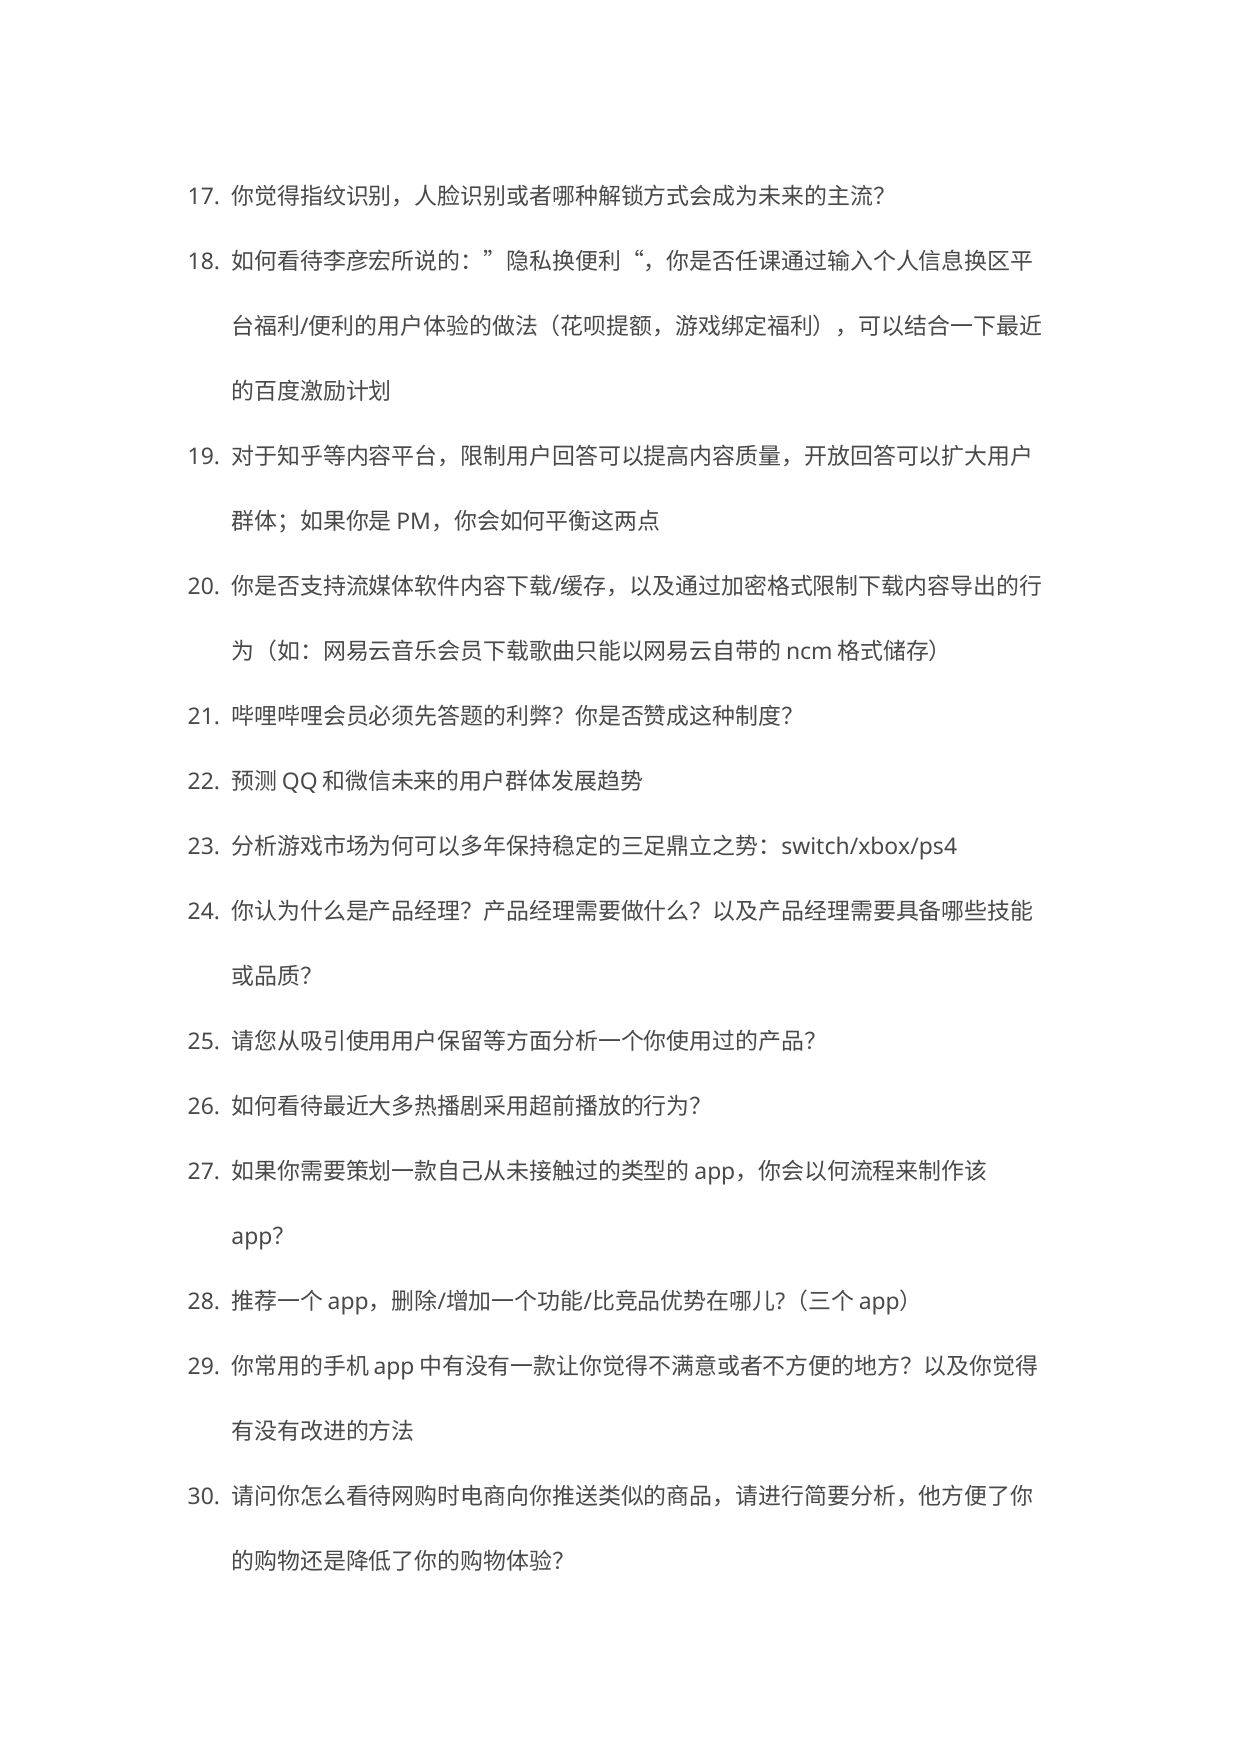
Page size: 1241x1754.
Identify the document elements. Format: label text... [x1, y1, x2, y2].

list 你常用的手机app中有没有一款让你觉得不满意或者不方便的地方？以及你觉得有没有改进的方法 [187, 1332, 1053, 1462]
list 分析游戏市场为何可以多年保持稳定的三足鼎立之势：switch/xbox/ps4 [187, 812, 1053, 877]
list 你认为什么是产品经理？产品经理需要做什么？以及产品经理需要具备哪些技能或品质？ [187, 877, 1053, 1007]
list 哔哩哔哩会员必须先答题的利弊？你是否赞成这种制度？ [187, 682, 1053, 747]
list 如何看待最近大多热播剧采用超前播放的行为？ [187, 1072, 1053, 1137]
list 请问你怎么看待网购时电商向你推送类似的商品，请进行简要分析，他方便了你的购物还是降低了你的购物体验？ [187, 1462, 1053, 1592]
list 你觉得指纹识别，人脸识别或者哪种解锁方式会成为未来的主流？ [187, 162, 1053, 227]
list 请您从吸引使用用户保留等方面分析一个你使用过的产品？ [187, 1007, 1053, 1072]
list 如果你需要策划一款自己从未接触过的类型的app，你会以何流程来制作该app？ [187, 1137, 1053, 1267]
list 如何看待李彦宏所说的：”隐私换便利“，你是否任课通过输入个人信息换区平台福利/便利的用户体验的做法（花呗提额，游戏绑定福利），可以结合一下最近的百度激励计划 [187, 227, 1053, 422]
list 你是否支持流媒体软件内容下载/缓存，以及通过加密格式限制下载内容导出的行为（如：网易云音乐会员下载歌曲只能以网易云自带的ncm格式储存） [187, 552, 1053, 682]
list 推荐一个app，删除/增加一个功能/比竞品优势在哪儿?（三个app） [187, 1267, 1053, 1332]
list 预测QQ和微信未来的用户群体发展趋势 [187, 747, 1053, 812]
list 对于知乎等内容平台，限制用户回答可以提高内容质量，开放回答可以扩大用户群体；如果你是PM，你会如何平衡这两点 [187, 422, 1053, 552]
